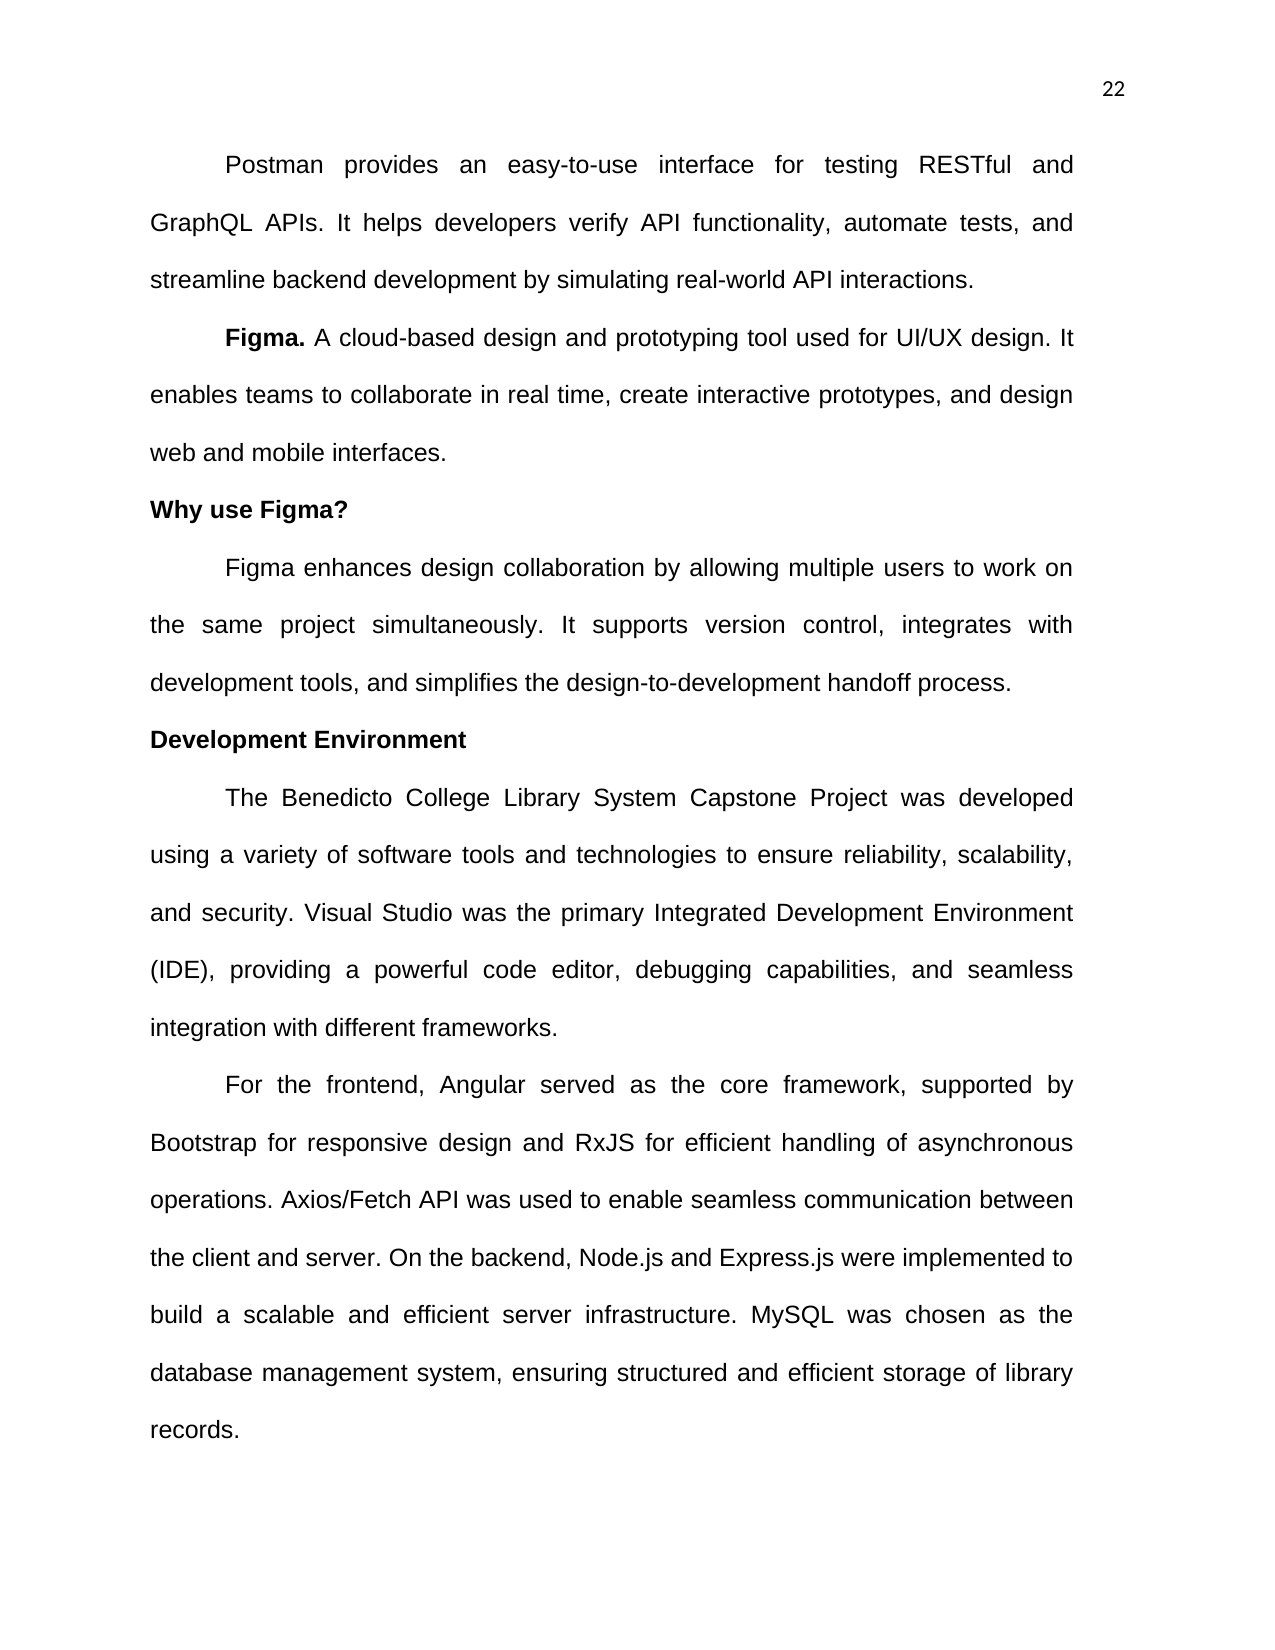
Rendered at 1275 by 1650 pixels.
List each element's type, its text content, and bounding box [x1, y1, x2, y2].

text Why use Figma? [150, 495, 1075, 524]
text For the frontend, Angular served as the core framework, supported by Bootstrap for responsive design and RxJS for efficient handling of asynchronous operations. Axios/Fetch API was used to enable seamless communication between the client and server. On the backend, Node.js and Express.js were implemented to build a scalable and efficient server infrastructure. MySQL was chosen as the database management system, ensuring structured and efficient storage of library records. [150, 1070, 1075, 1444]
text Figma enhances design collaboration by allowing multiple users to work on the same project simultaneously. It supports version control, integrates with development tools, and simplifies the design-to-development handoff process. [150, 552, 1075, 696]
text Development Environment [150, 725, 1075, 754]
text The Benedicto College Library System Capstone Project was developed using a variety of software tools and technologies to ensure reliability, scalability, and security. Visual Studio was the primary Integrated Development Environment (IDE), providing a powerful code editor, debugging capabilities, and seamless integration with different frameworks. [150, 782, 1075, 1041]
text Postman provides an easy-to-use interface for testing RESTful and GraphQL APIs. It helps developers verify API functionality, automate tests, and streamline backend development by simulating real-world API interactions. [150, 150, 1075, 294]
text Figma. A cloud-based design and prototyping tool used for UI/UX design. It enables teams to collaborate in real time, create interactive prototypes, and design web and mobile interfaces. [150, 322, 1075, 466]
